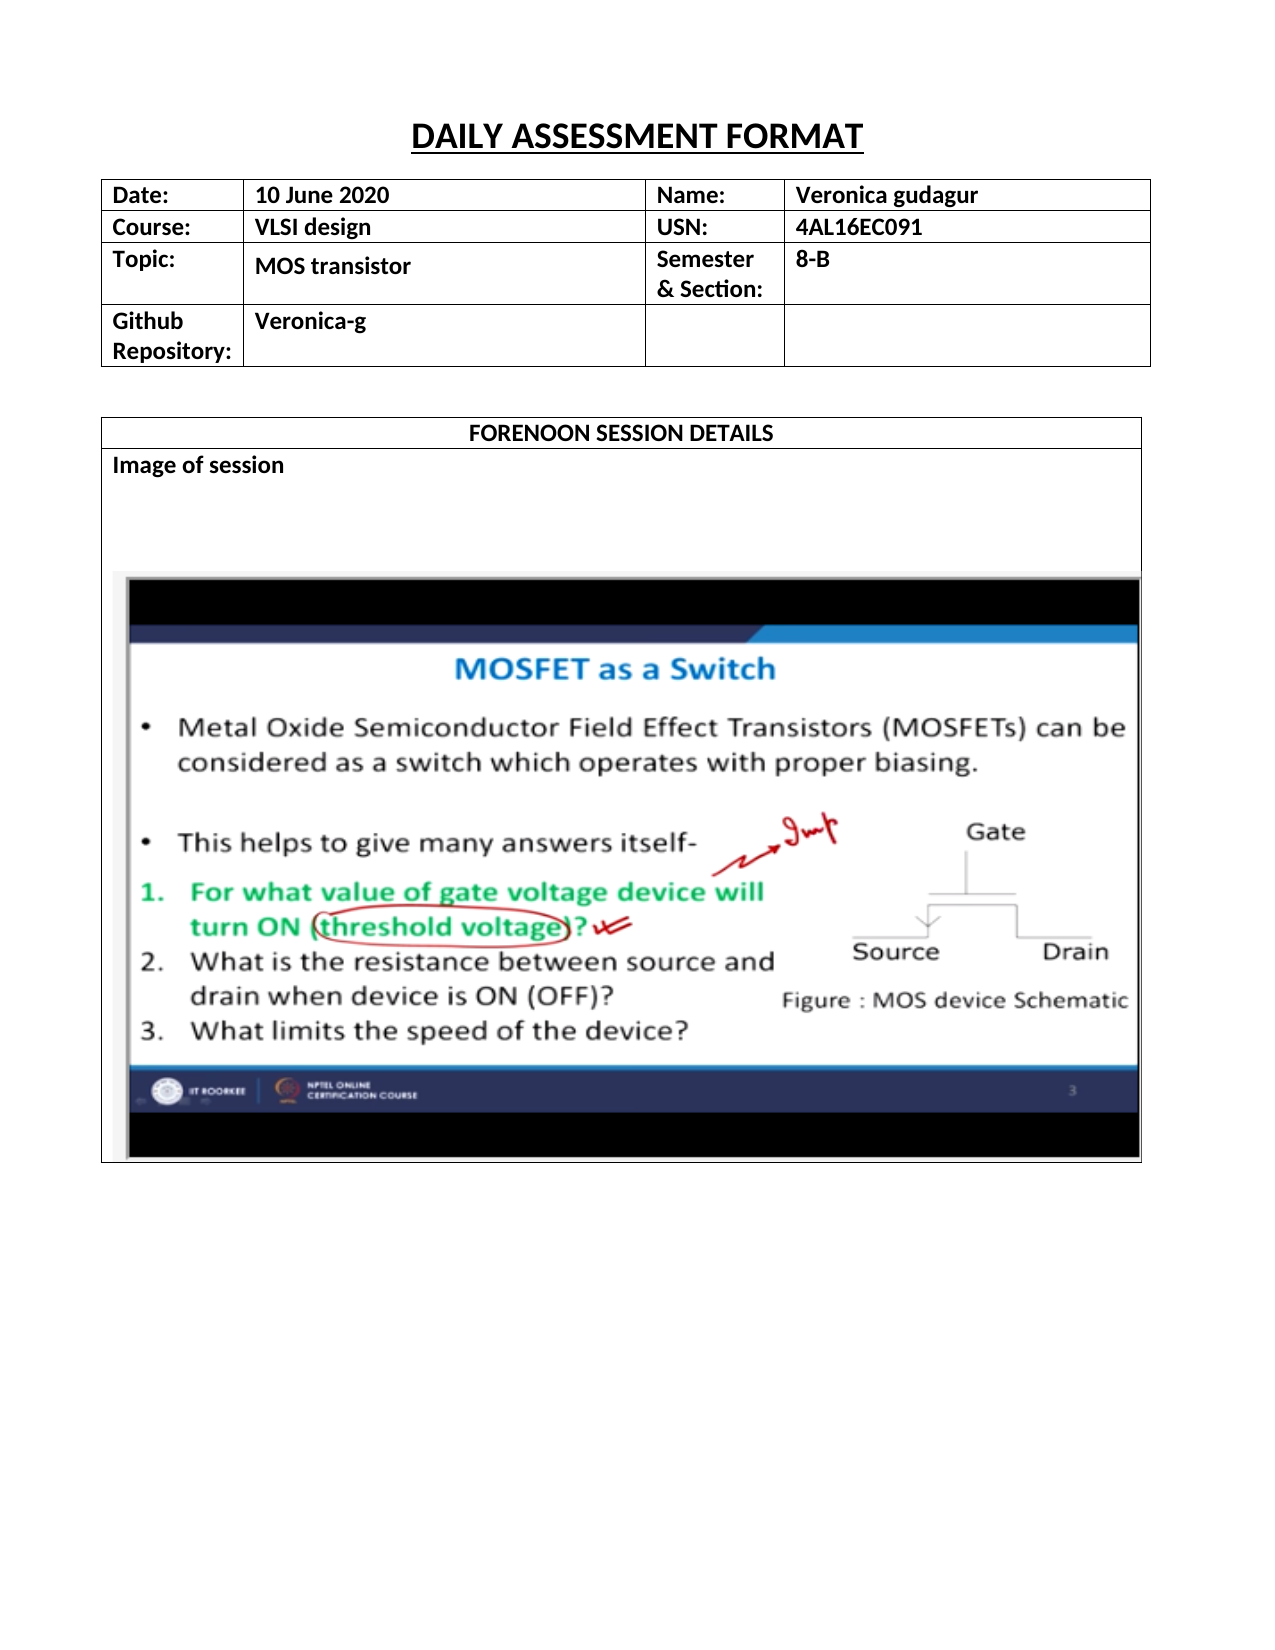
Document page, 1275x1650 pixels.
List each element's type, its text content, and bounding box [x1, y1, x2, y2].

table_cell Course: [102, 211, 243, 242]
table_header FORENOON SESSION DETAILS [102, 418, 1141, 448]
table_cell 4AL16EC091 [785, 211, 1150, 242]
table_header 10 June 2020 [244, 180, 645, 210]
table_cell VLSI design [244, 211, 645, 242]
table_cell MOS transistor [244, 243, 645, 304]
picture [112, 571, 1142, 1162]
table_cell USN: [646, 211, 784, 242]
table_cell Image of session [102, 449, 1141, 1162]
table_cell [646, 305, 784, 366]
table_cell Semester & Section: [646, 243, 784, 304]
table_cell Topic: [102, 243, 243, 304]
table_header Name: [646, 180, 784, 210]
table_cell Veronica-g [244, 305, 645, 366]
table_cell [785, 305, 1150, 366]
text DAILY ASSESSMENT FORMAT [112, 112, 1162, 158]
table_cell 8-B [785, 243, 1150, 304]
table_cell Github Repository: [102, 305, 243, 366]
table_header Date: [102, 180, 243, 210]
table_header Veronica gudagur [785, 180, 1150, 210]
